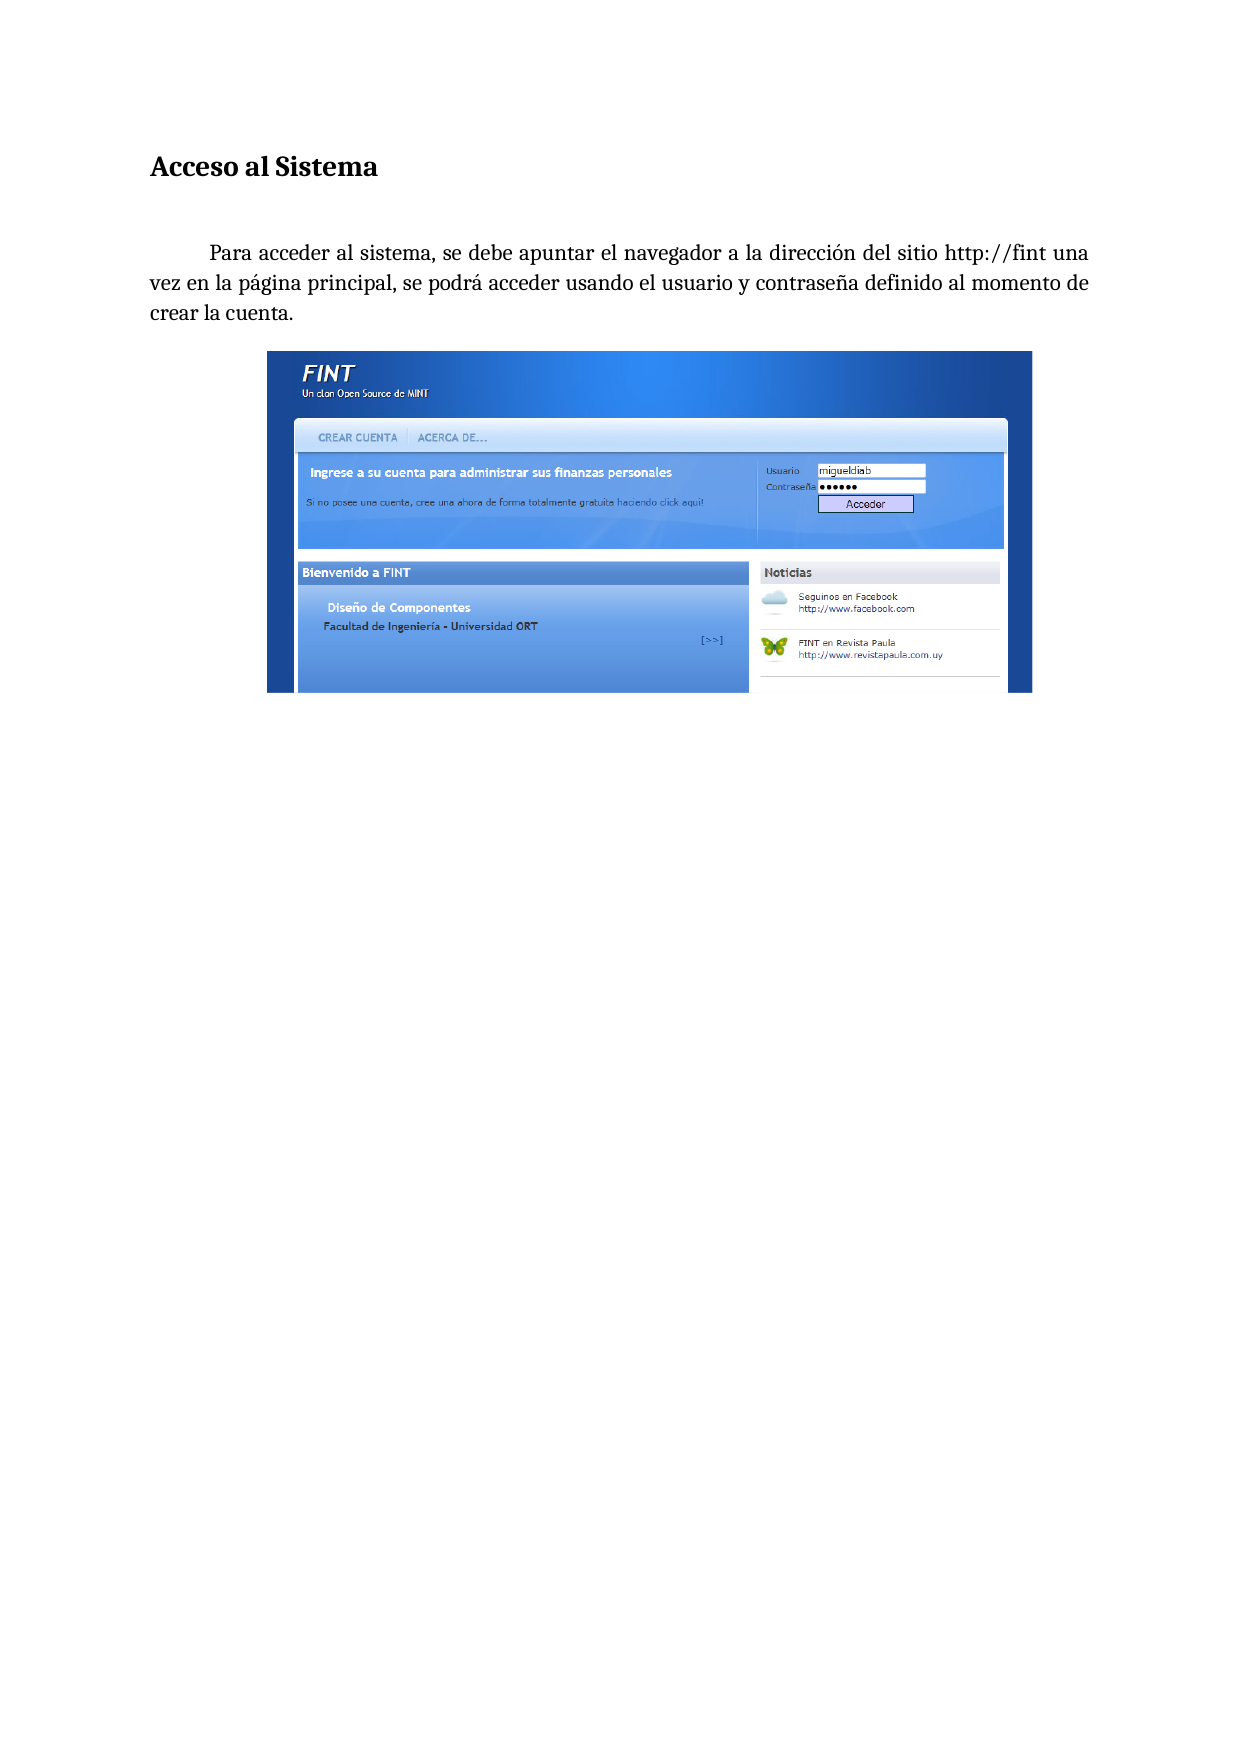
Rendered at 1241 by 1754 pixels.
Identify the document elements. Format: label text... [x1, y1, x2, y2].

subtitle Acceso al Sistema [150, 150, 1090, 183]
picture [267, 351, 1033, 693]
text Para acceder al sistema, se debe apuntar el navegador a la dirección del sitio http://fint una vez en la página principal, se podrá acceder usando el usuario y contraseña definido al momento de crear la cuenta. [150, 239, 1090, 326]
